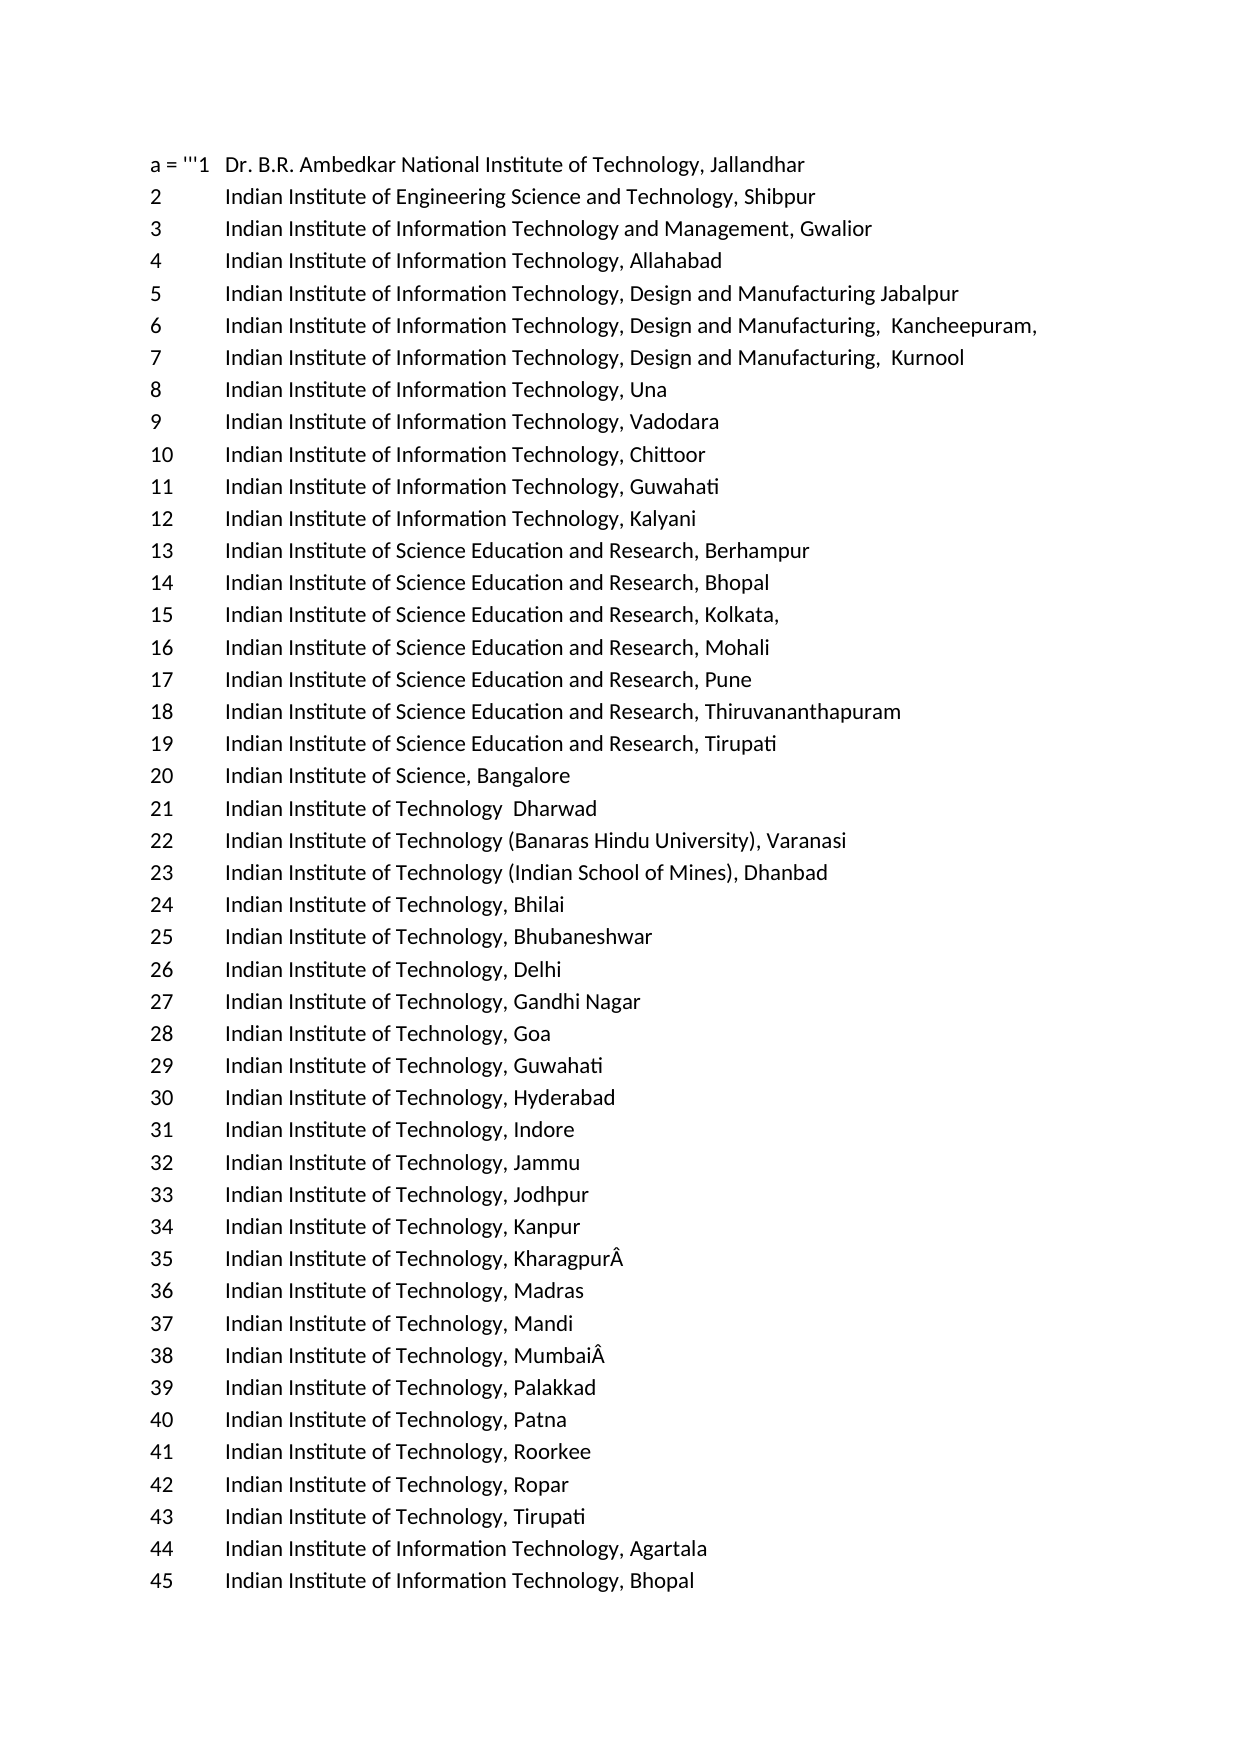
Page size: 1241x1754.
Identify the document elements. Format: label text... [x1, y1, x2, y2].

text 21 Indian Institute of Technology Dharwad [150, 794, 1090, 822]
text 33 Indian Institute of Technology, Jodhpur [150, 1180, 1090, 1208]
text 17 Indian Institute of Science Education and Research, Pune [150, 665, 1090, 693]
text 30 Indian Institute of Technology, Hyderabad [150, 1083, 1090, 1111]
text 12 Indian Institute of Information Technology, Kalyani [150, 504, 1090, 532]
text a = '''1 Dr. B.R. Ambedkar National Institute of Technology, Jallandhar [150, 150, 1090, 178]
text 11 Indian Institute of Information Technology, Guwahati [150, 472, 1090, 500]
text 27 Indian Institute of Technology, Gandhi Nagar [150, 987, 1090, 1015]
text 40 Indian Institute of Technology, Patna [150, 1405, 1090, 1433]
text 4 Indian Institute of Information Technology, Allahabad [150, 247, 1090, 274]
text 41 Indian Institute of Technology, Roorkee [150, 1437, 1090, 1466]
text 2 Indian Institute of Engineering Science and Technology, Shibpur [150, 182, 1090, 210]
text 22 Indian Institute of Technology (Banaras Hindu University), Varanasi [150, 826, 1090, 854]
text 20 Indian Institute of Science, Bangalore [150, 762, 1090, 789]
text 15 Indian Institute of Science Education and Research, Kolkata, [150, 601, 1090, 629]
text 31 Indian Institute of Technology, Indore [150, 1116, 1090, 1144]
text 35 Indian Institute of Technology, KharagpurÂ [150, 1244, 1090, 1272]
text 14 Indian Institute of Science Education and Research, Bhopal [150, 568, 1090, 596]
text 5 Indian Institute of Information Technology, Design and Manufacturing Jabalpur [150, 279, 1090, 307]
text 36 Indian Institute of Technology, Madras [150, 1277, 1090, 1304]
text 10 Indian Institute of Information Technology, Chittoor [150, 440, 1090, 468]
text 13 Indian Institute of Science Education and Research, Berhampur [150, 536, 1090, 564]
text 19 Indian Institute of Science Education and Research, Tirupati [150, 729, 1090, 757]
text 6 Indian Institute of Information Technology, Design and Manufacturing, Kancheepuram, [150, 311, 1090, 339]
text 9 Indian Institute of Information Technology, Vadodara [150, 407, 1090, 436]
text 8 Indian Institute of Information Technology, Una [150, 375, 1090, 403]
text 44 Indian Institute of Information Technology, Agartala [150, 1534, 1090, 1562]
text 25 Indian Institute of Technology, Bhubaneshwar [150, 922, 1090, 951]
text 28 Indian Institute of Technology, Goa [150, 1019, 1090, 1047]
text 16 Indian Institute of Science Education and Research, Mohali [150, 633, 1090, 661]
text 38 Indian Institute of Technology, MumbaiÂ [150, 1341, 1090, 1369]
text 7 Indian Institute of Information Technology, Design and Manufacturing, Kurnool [150, 343, 1090, 371]
text 43 Indian Institute of Technology, Tirupati [150, 1502, 1090, 1530]
text 37 Indian Institute of Technology, Mandi [150, 1309, 1090, 1337]
text 18 Indian Institute of Science Education and Research, Thiruvananthapuram [150, 697, 1090, 725]
text 34 Indian Institute of Technology, Kanpur [150, 1212, 1090, 1240]
text 39 Indian Institute of Technology, Palakkad [150, 1373, 1090, 1401]
text 45 Indian Institute of Information Technology, Bhopal [150, 1566, 1090, 1594]
text 24 Indian Institute of Technology, Bhilai [150, 890, 1090, 918]
text 23 Indian Institute of Technology (Indian School of Mines), Dhanbad [150, 858, 1090, 886]
text 26 Indian Institute of Technology, Delhi [150, 955, 1090, 983]
text 42 Indian Institute of Technology, Ropar [150, 1470, 1090, 1498]
text 29 Indian Institute of Technology, Guwahati [150, 1051, 1090, 1079]
text 3 Indian Institute of Information Technology and Management, Gwalior [150, 214, 1090, 242]
text 32 Indian Institute of Technology, Jammu [150, 1148, 1090, 1176]
